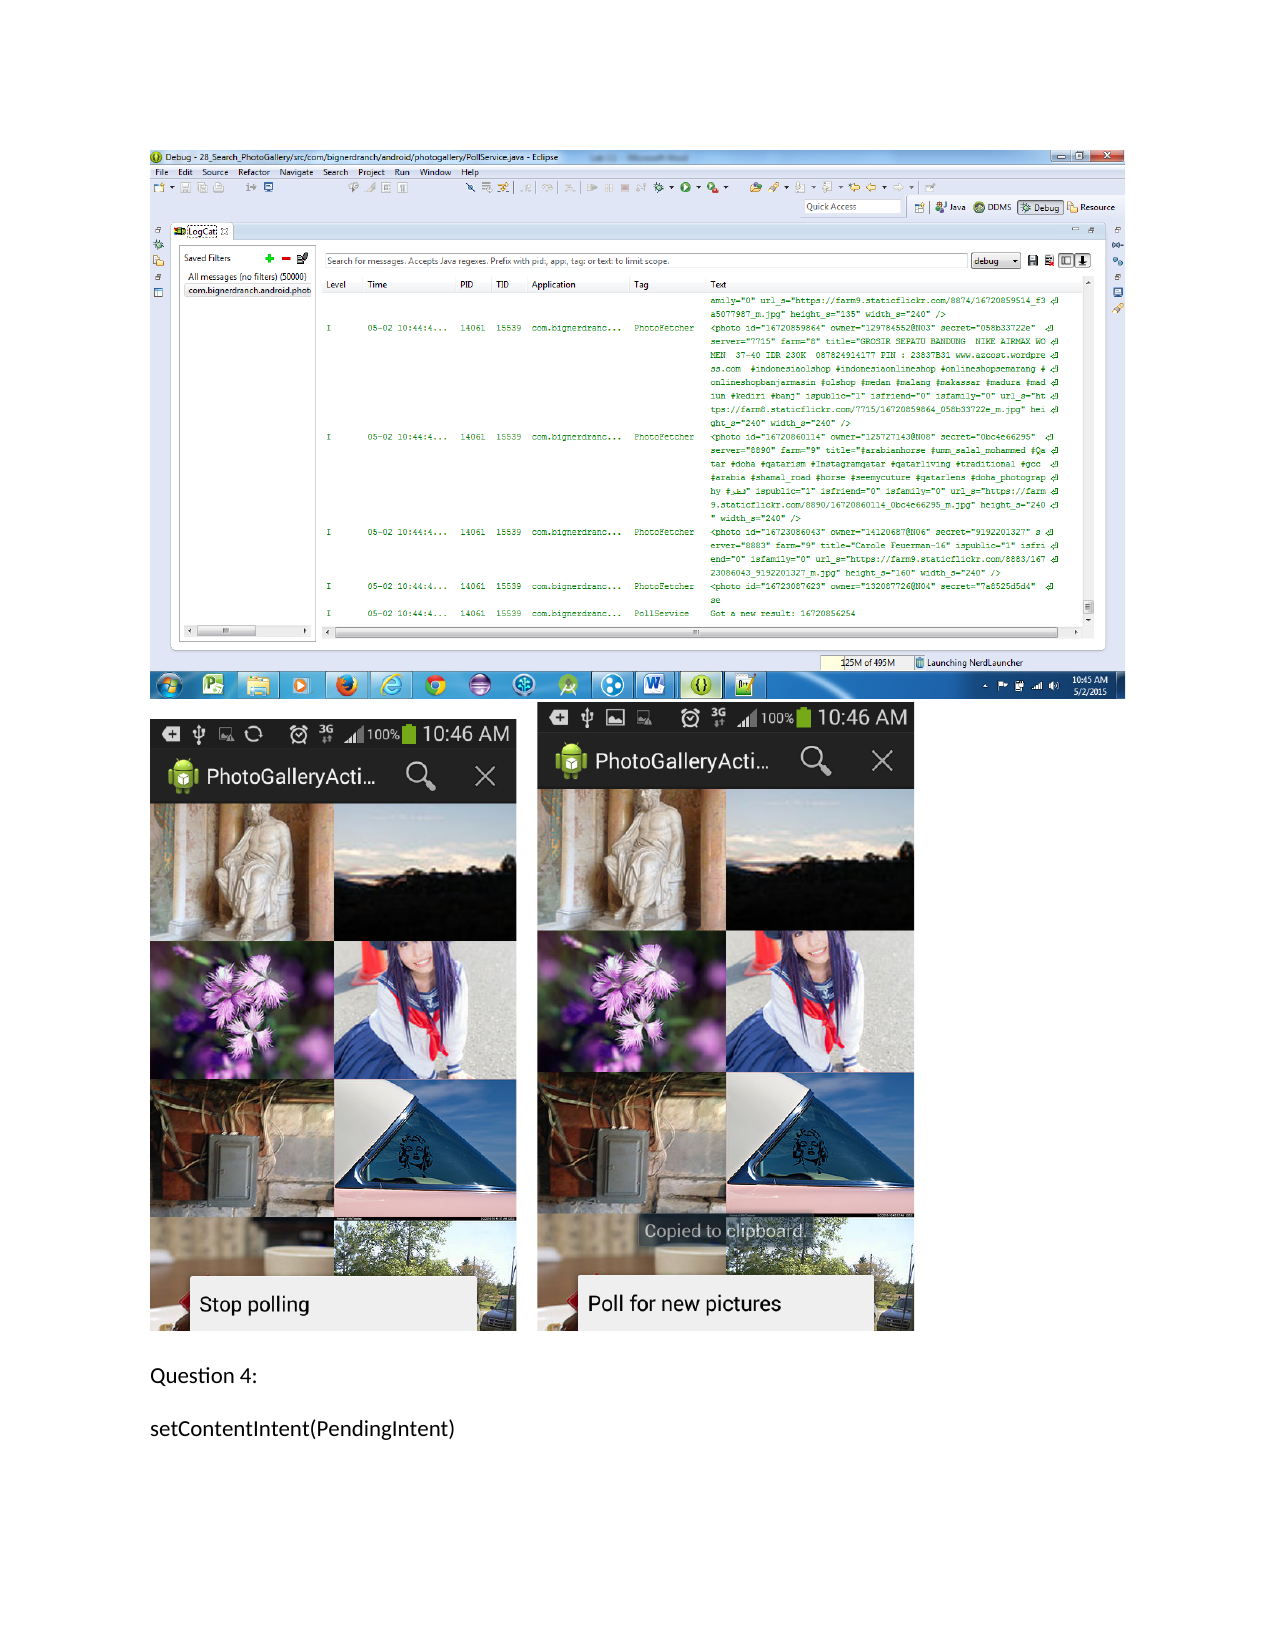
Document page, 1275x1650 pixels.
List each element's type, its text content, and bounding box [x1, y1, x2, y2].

picture [150, 719, 517, 1331]
text setContentIntent(PendingIntent) [150, 1414, 1125, 1442]
picture [150, 150, 1125, 699]
text Question 4: [150, 1361, 1125, 1389]
picture [537, 702, 915, 1331]
